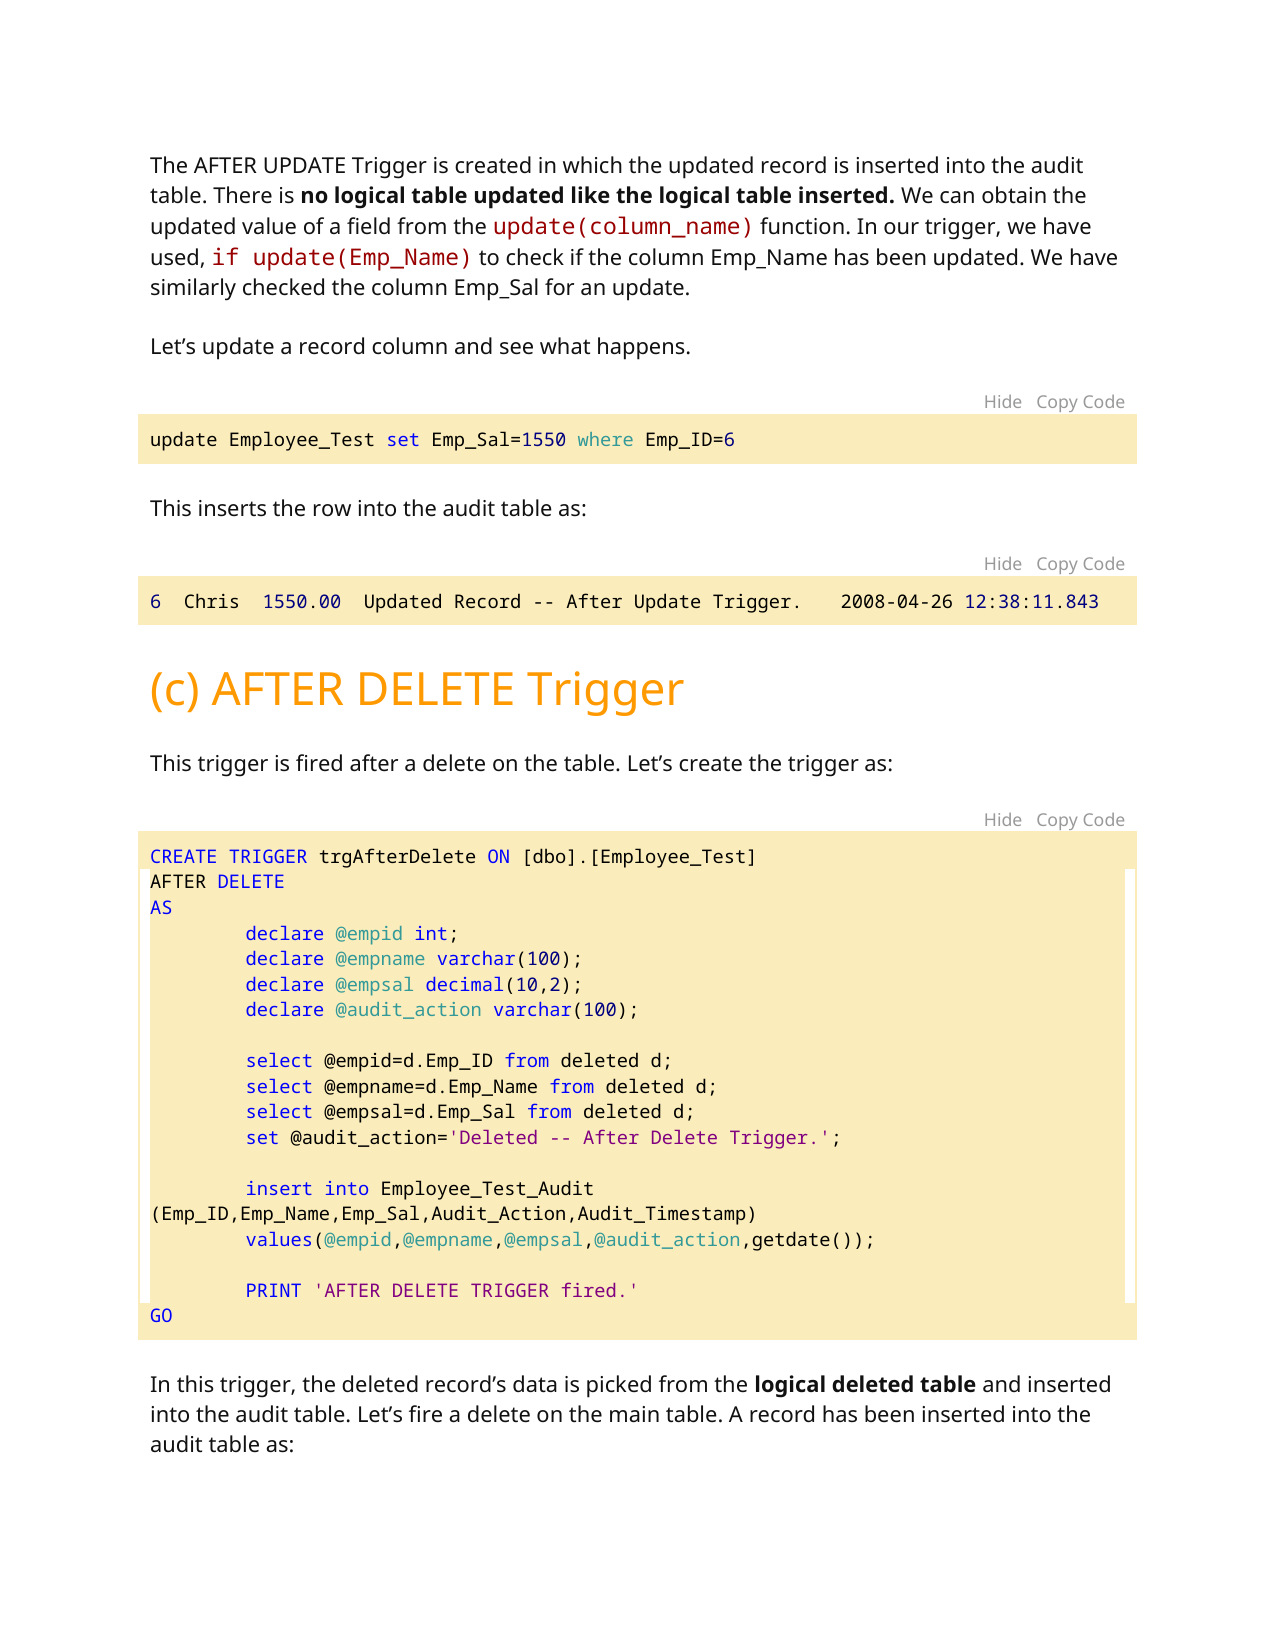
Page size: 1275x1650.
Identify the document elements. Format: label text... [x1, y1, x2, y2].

text AS [150, 894, 1125, 920]
text (Emp_ID,Emp_Name,Emp_Sal,Audit_Action,Audit_Timestamp) [150, 1201, 1125, 1226]
text PRINT 'AFTER DELETE TRIGGER fired.' [150, 1277, 1125, 1291]
text 6 Chris 1550.00 Updated Record -- After Update Trigger. 2008-04-26 12:38:11.843 [140, 578, 1135, 624]
text declare @empsal decimal(10,2); [150, 971, 1125, 996]
text declare @empid int; [150, 920, 1125, 945]
text The AFTER UPDATE Trigger is created in which the updated record is inserted into the audit table. There is no logical table updated like the logical table inserted. We can obtain the updated value of a field from the update(column_name) function. In our trigger, we have used, if update(Emp_Name) to check if the column Emp_Name has been updated. We have similarly checked the column Emp_Sal for an update. [150, 150, 1125, 302]
text select @empid=d.Emp_ID from deleted d; [150, 1047, 1125, 1073]
text Let’s update a record column and see what happens. [150, 331, 1125, 361]
text update Employee_Test set Emp_Sal=1550 where Emp_ID=6 [140, 416, 1135, 462]
text Hide Copy Code [150, 807, 1125, 831]
text Hide Copy Code [150, 552, 1125, 576]
text select @empsal=d.Emp_Sal from deleted d; [150, 1098, 1125, 1124]
text In this trigger, the deleted record’s data is picked from the logical deleted table and inserted into the audit table. Let’s fire a delete on the main table. A record has been inserted into the audit table as: [150, 1369, 1125, 1459]
text GO [140, 1291, 1135, 1339]
text Hide Copy Code [150, 390, 1125, 414]
text values(@empid,@empname,@empsal,@audit_action,getdate()); [150, 1226, 1125, 1252]
text insert into Employee_Test_Audit [150, 1175, 1125, 1201]
text set @audit_action='Deleted -- After Delete Trigger.'; [150, 1124, 1125, 1149]
text (c) AFTER DELETE Trigger [150, 657, 1125, 719]
text declare @audit_action varchar(100); [150, 996, 1125, 1022]
text AFTER DELETE [150, 869, 1125, 894]
text declare @empname varchar(100); [150, 945, 1125, 971]
text CREATE TRIGGER trgAfterDelete ON [dbo].[Employee_Test] [140, 833, 1135, 869]
text select @empname=d.Emp_Name from deleted d; [150, 1073, 1125, 1098]
text This trigger is fired after a delete on the table. Let’s create the trigger as: [150, 748, 1125, 778]
text This inserts the row into the audit table as: [150, 493, 1125, 523]
